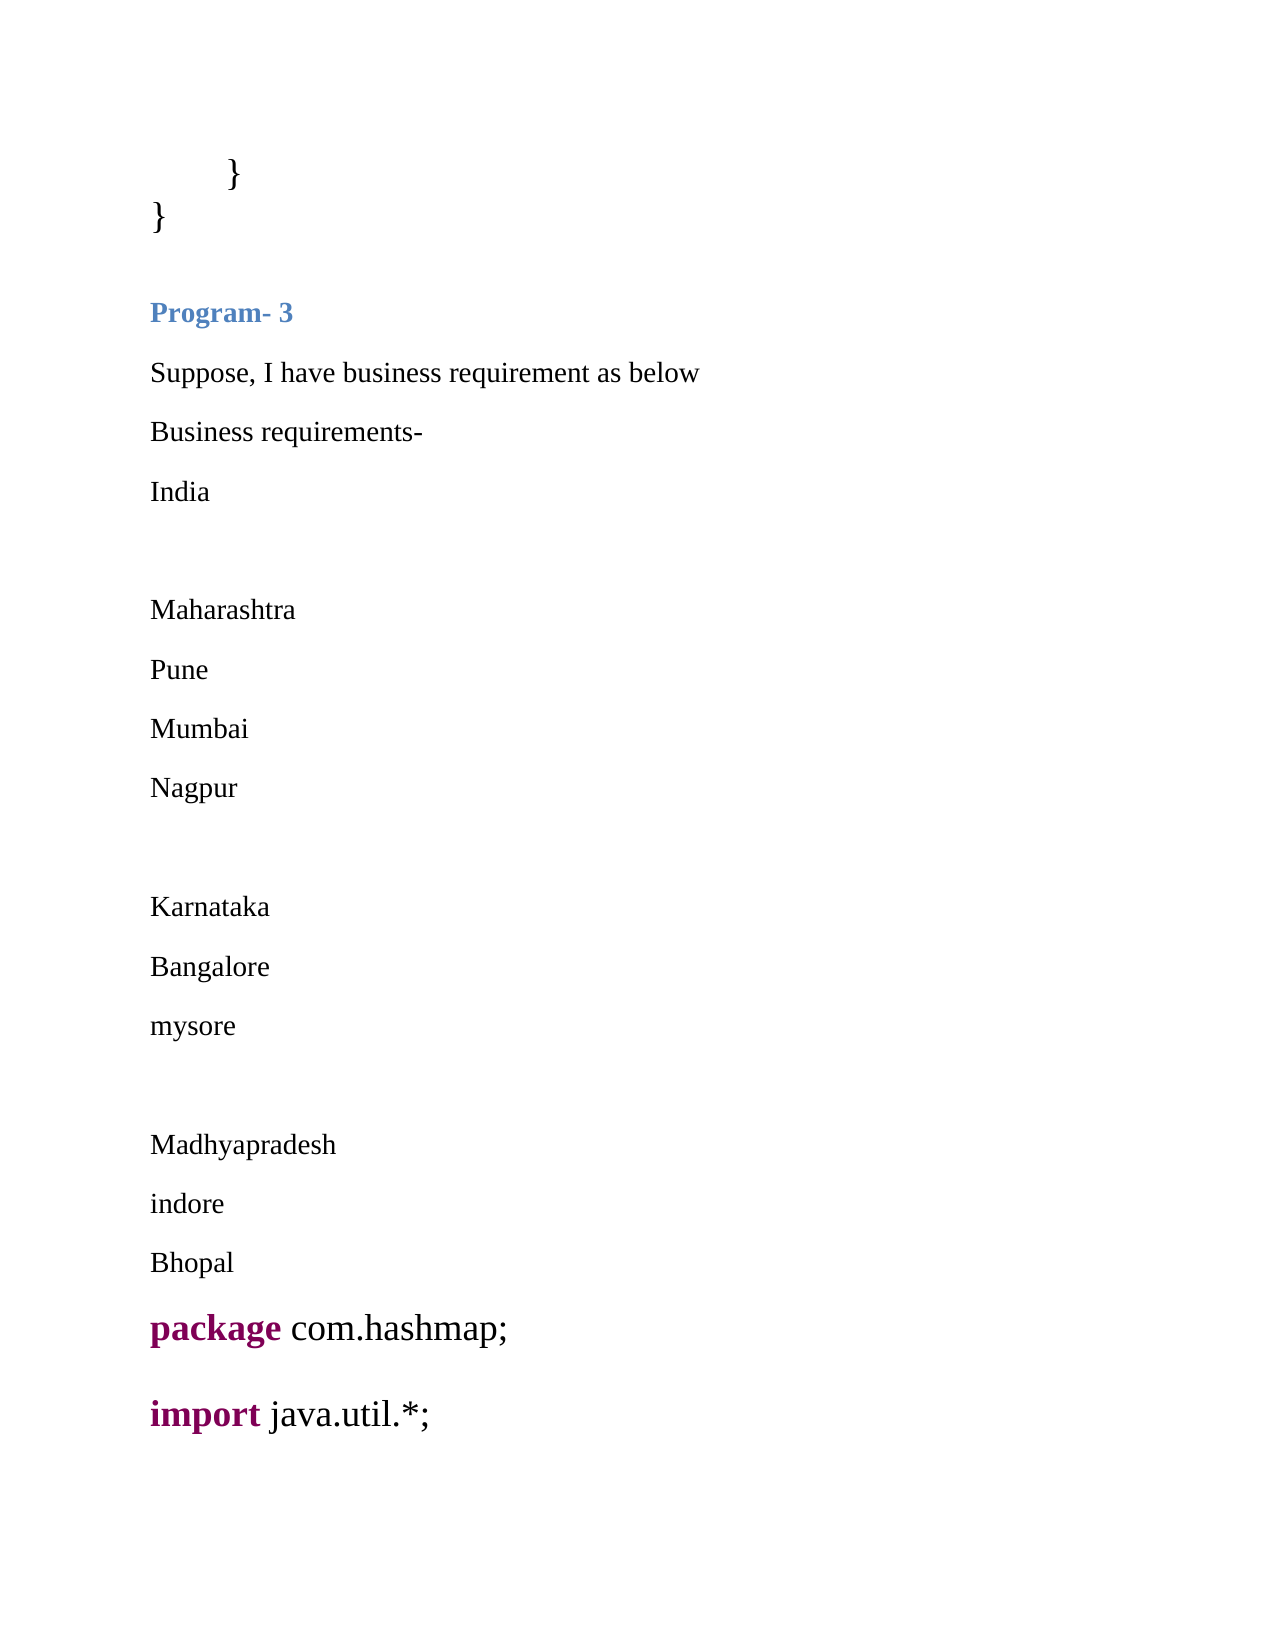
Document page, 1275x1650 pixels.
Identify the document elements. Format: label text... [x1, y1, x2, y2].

text Madhyapradesh [150, 1127, 1125, 1160]
text Bhopal [150, 1246, 1125, 1279]
text Pune [150, 652, 1125, 685]
text } [150, 150, 1125, 193]
text Program- 3 [150, 296, 1125, 329]
text Business requirements- [150, 414, 1125, 448]
text India [150, 474, 1125, 507]
text } [150, 193, 1125, 236]
text Bangalore [150, 949, 1125, 982]
text import java.util.*; [150, 1391, 1125, 1434]
text indore [150, 1186, 1125, 1220]
text Karnataka [150, 889, 1125, 923]
text Maharashtra [150, 592, 1125, 626]
text Mumbai [150, 711, 1125, 745]
text Nagpur [150, 771, 1125, 804]
text mysore [150, 1008, 1125, 1042]
text Suppose, I have business requirement as below [150, 355, 1125, 388]
text package com.hashmap; [150, 1305, 1125, 1348]
